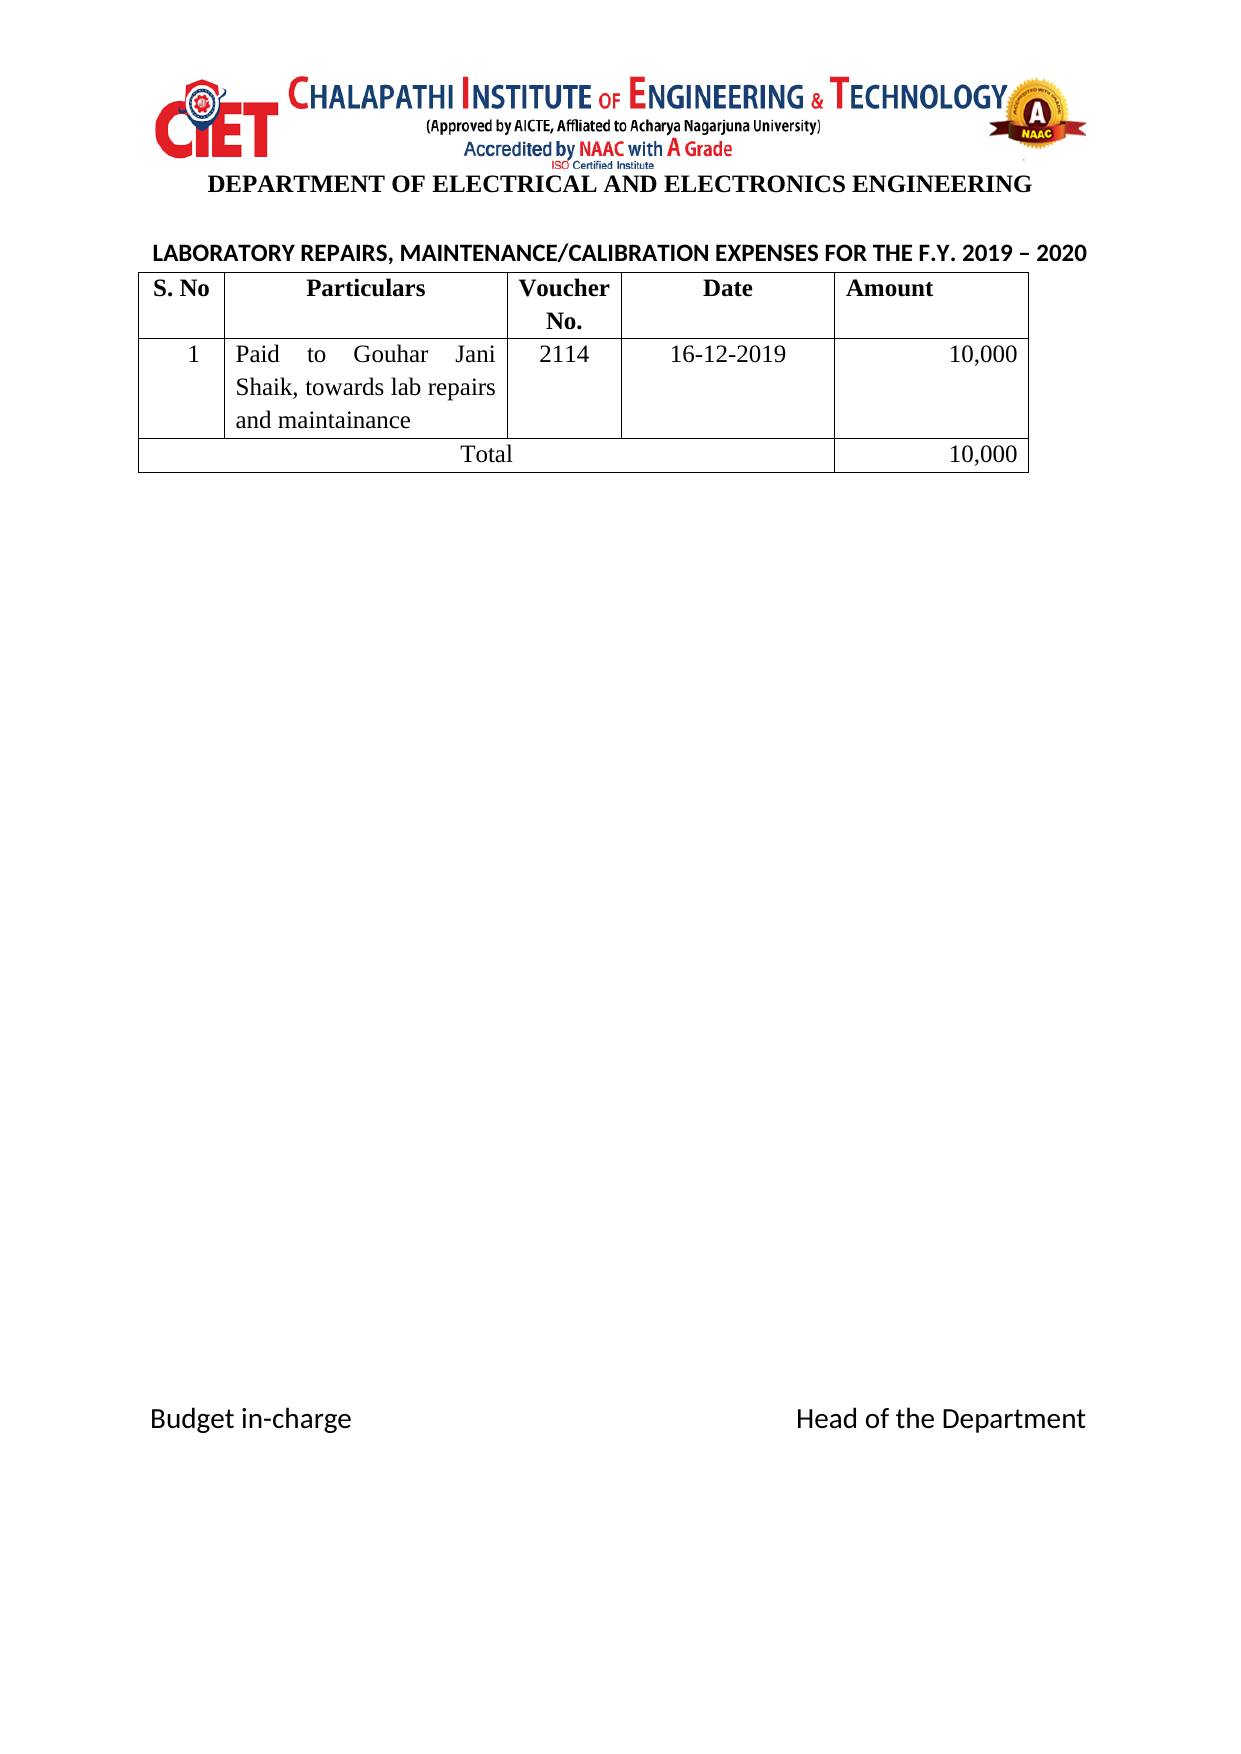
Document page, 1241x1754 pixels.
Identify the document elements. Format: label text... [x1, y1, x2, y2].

table_header Voucher No. [508, 273, 621, 338]
table_cell 2114 [508, 339, 621, 438]
table_header S. No [139, 273, 224, 338]
table_cell 16-12-2019 [622, 339, 834, 438]
table_cell 10,000 [835, 339, 1028, 438]
picture [150, 73, 1090, 169]
table_header Amount [835, 273, 1028, 338]
table_header Date [622, 273, 834, 338]
table_cell Total [139, 439, 834, 472]
text LABORATORY REPAIRS, MAINTENANCE/CALIBRATION EXPENSES FOR THE F.Y. 2019 – 2020 [150, 237, 1090, 267]
text Budget in-charge Head of the Department [150, 1400, 1090, 1436]
table_cell [139, 339, 224, 438]
table_cell 10,000 [835, 439, 1028, 472]
table_header Particulars [225, 273, 507, 338]
table_cell Paid to Gouhar Jani Shaik, towards lab repairs and maintainance [225, 339, 507, 438]
